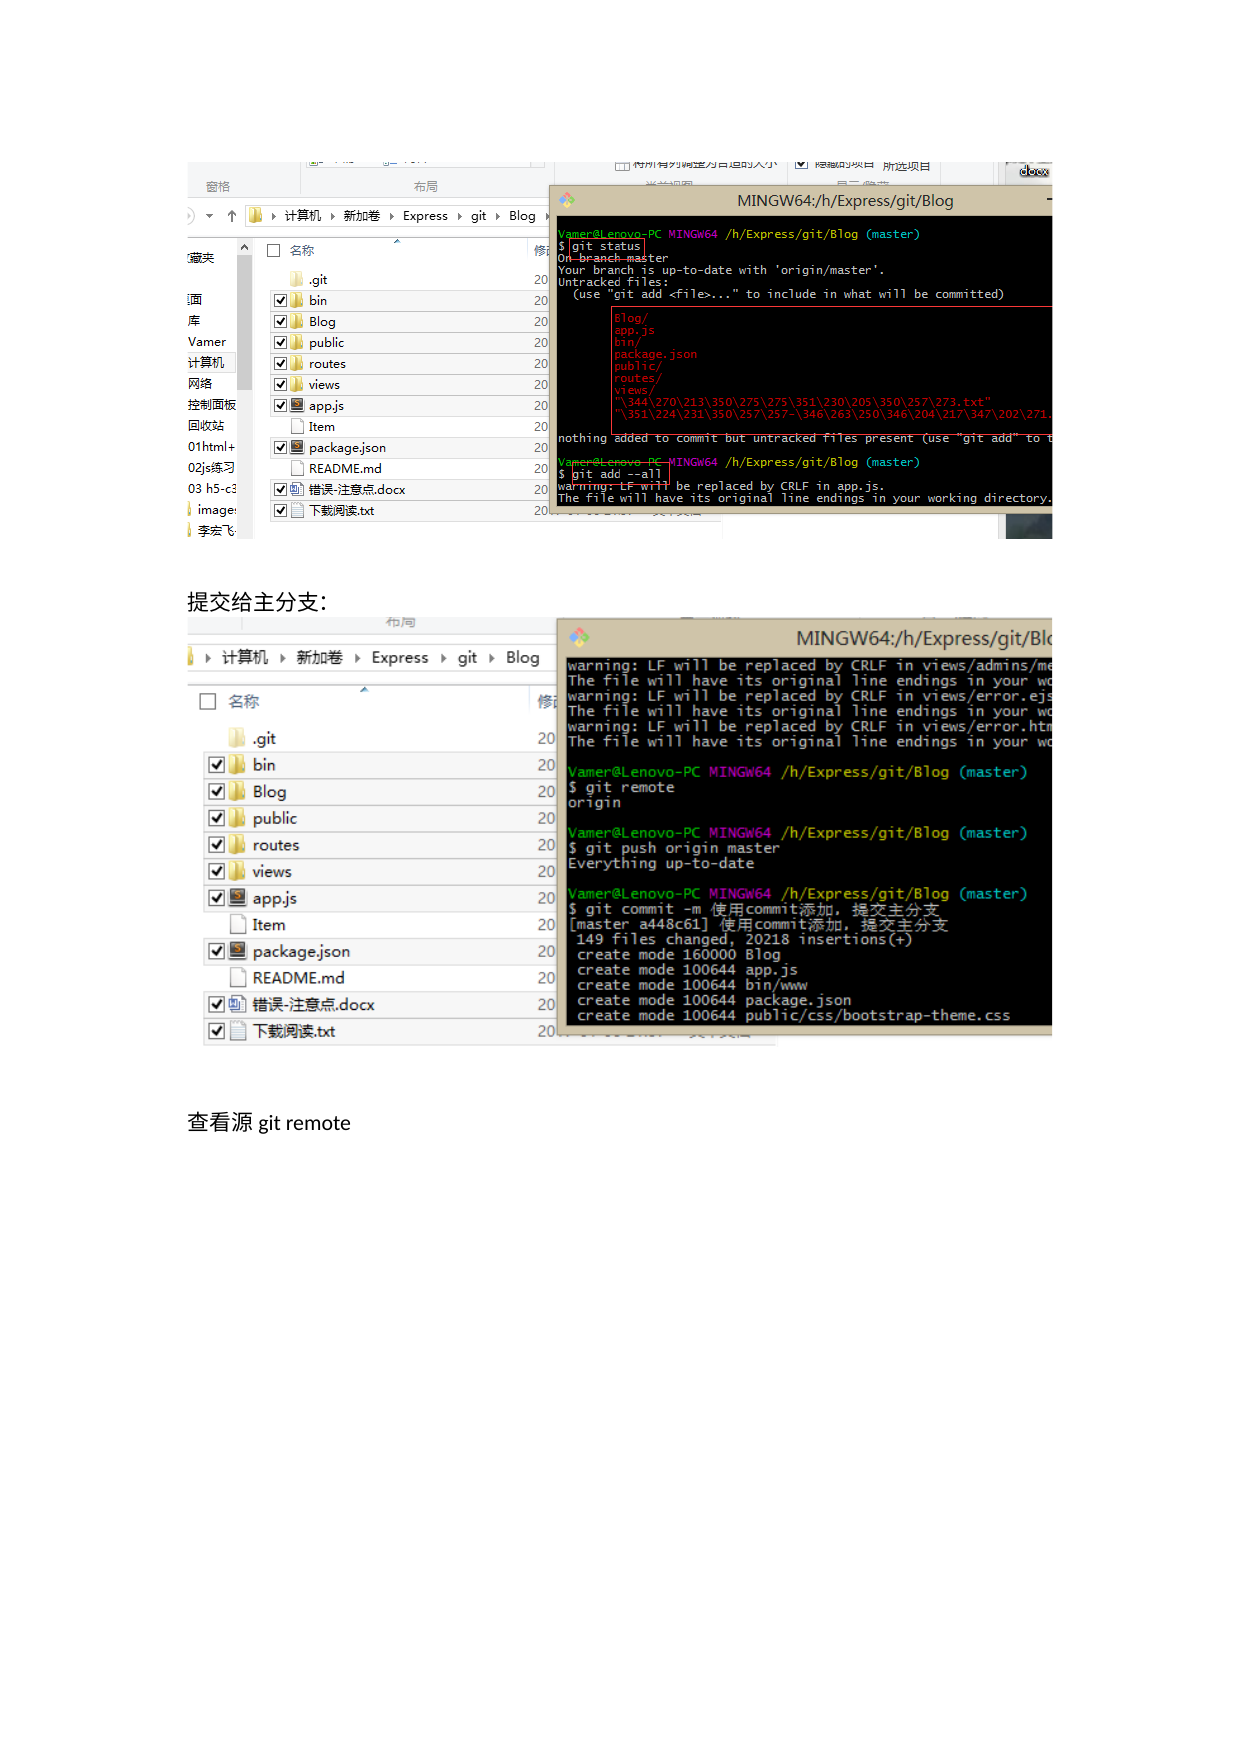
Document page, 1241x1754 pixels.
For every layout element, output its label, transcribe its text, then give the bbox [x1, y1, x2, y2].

text 查看源 git remote [187, 1104, 1053, 1137]
picture [187, 162, 1053, 539]
text 提交给主分支： [187, 584, 1053, 617]
picture [187, 617, 1053, 1047]
